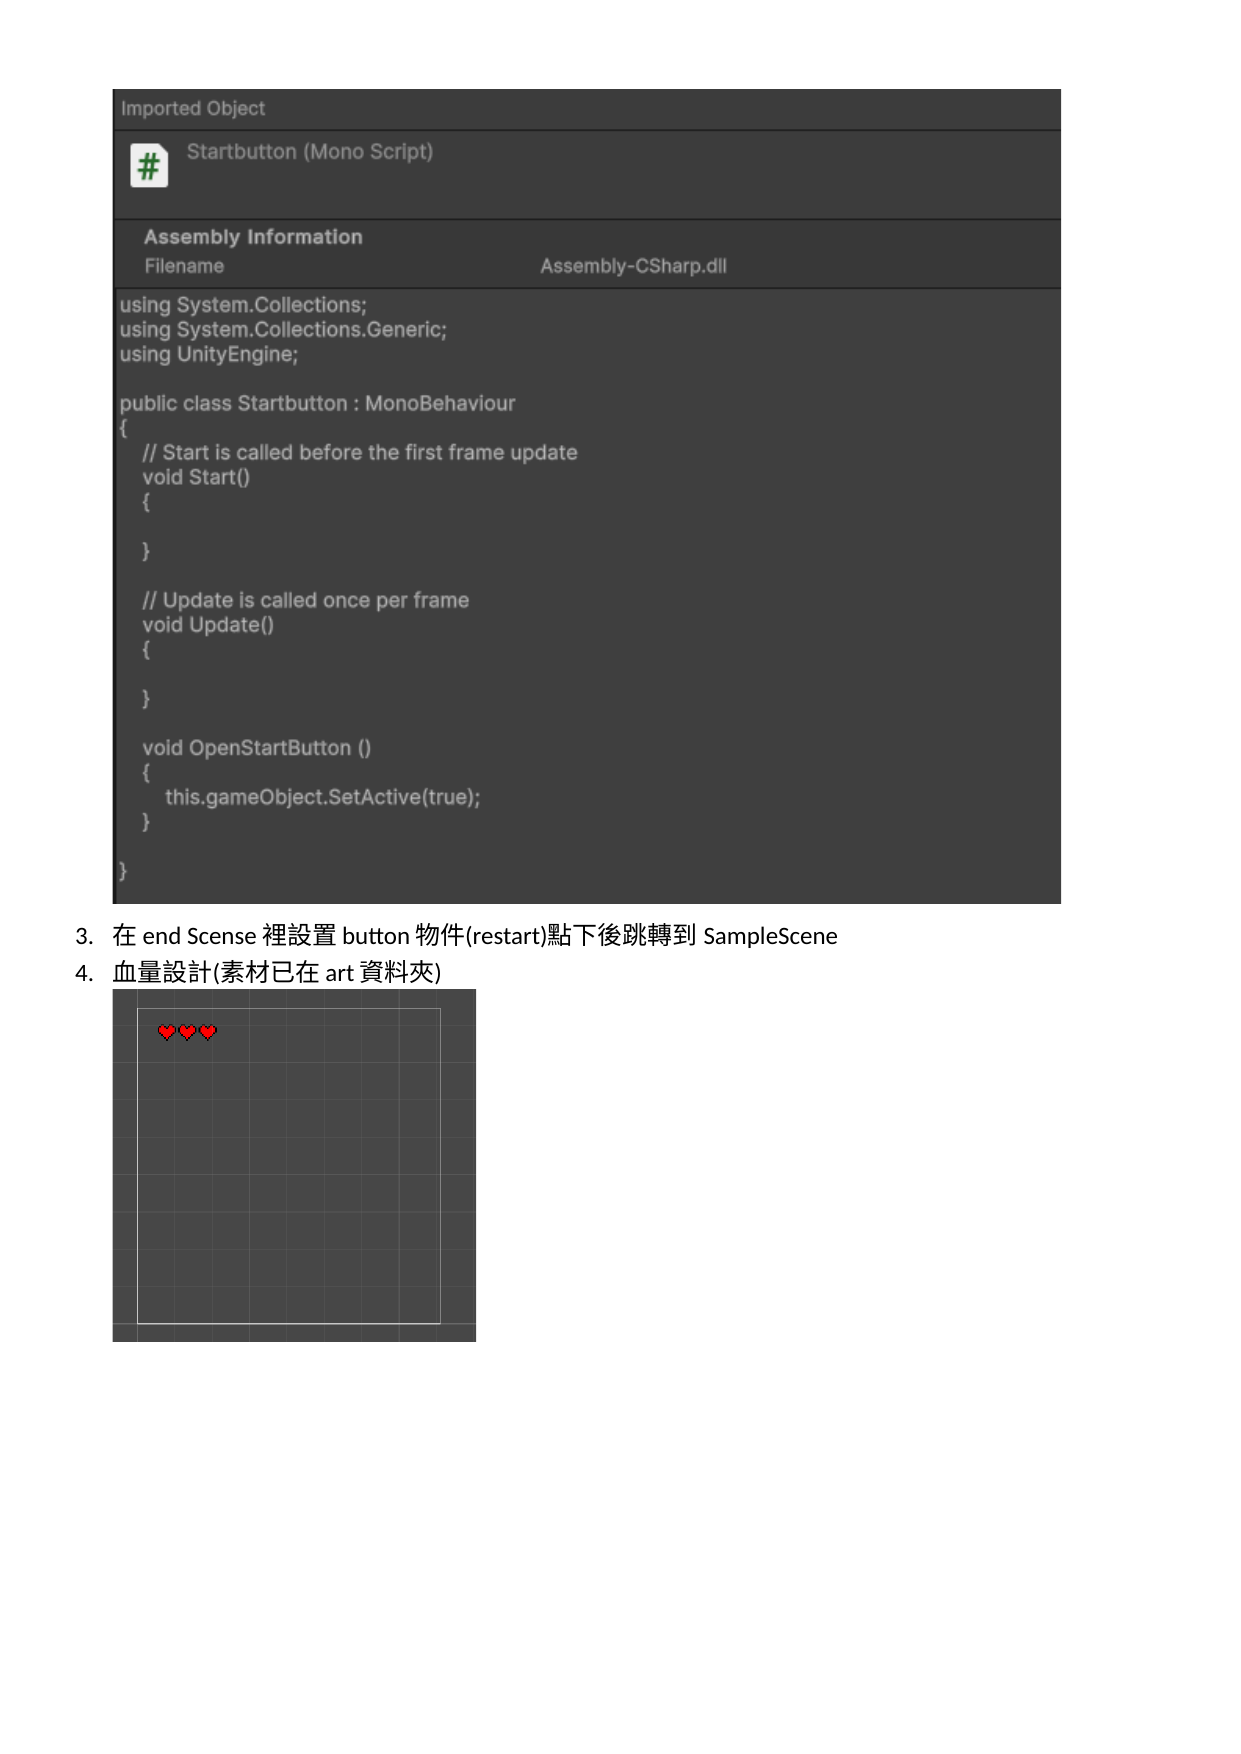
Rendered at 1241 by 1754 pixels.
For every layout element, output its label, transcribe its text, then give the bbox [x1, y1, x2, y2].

list 在end Scense裡設置button物件(restart)點下後跳轉到 SampleScene [75, 914, 1165, 952]
picture [112, 89, 1062, 904]
list 血量設計(素材已在art資料夾) [75, 952, 1165, 989]
picture [112, 989, 477, 1342]
